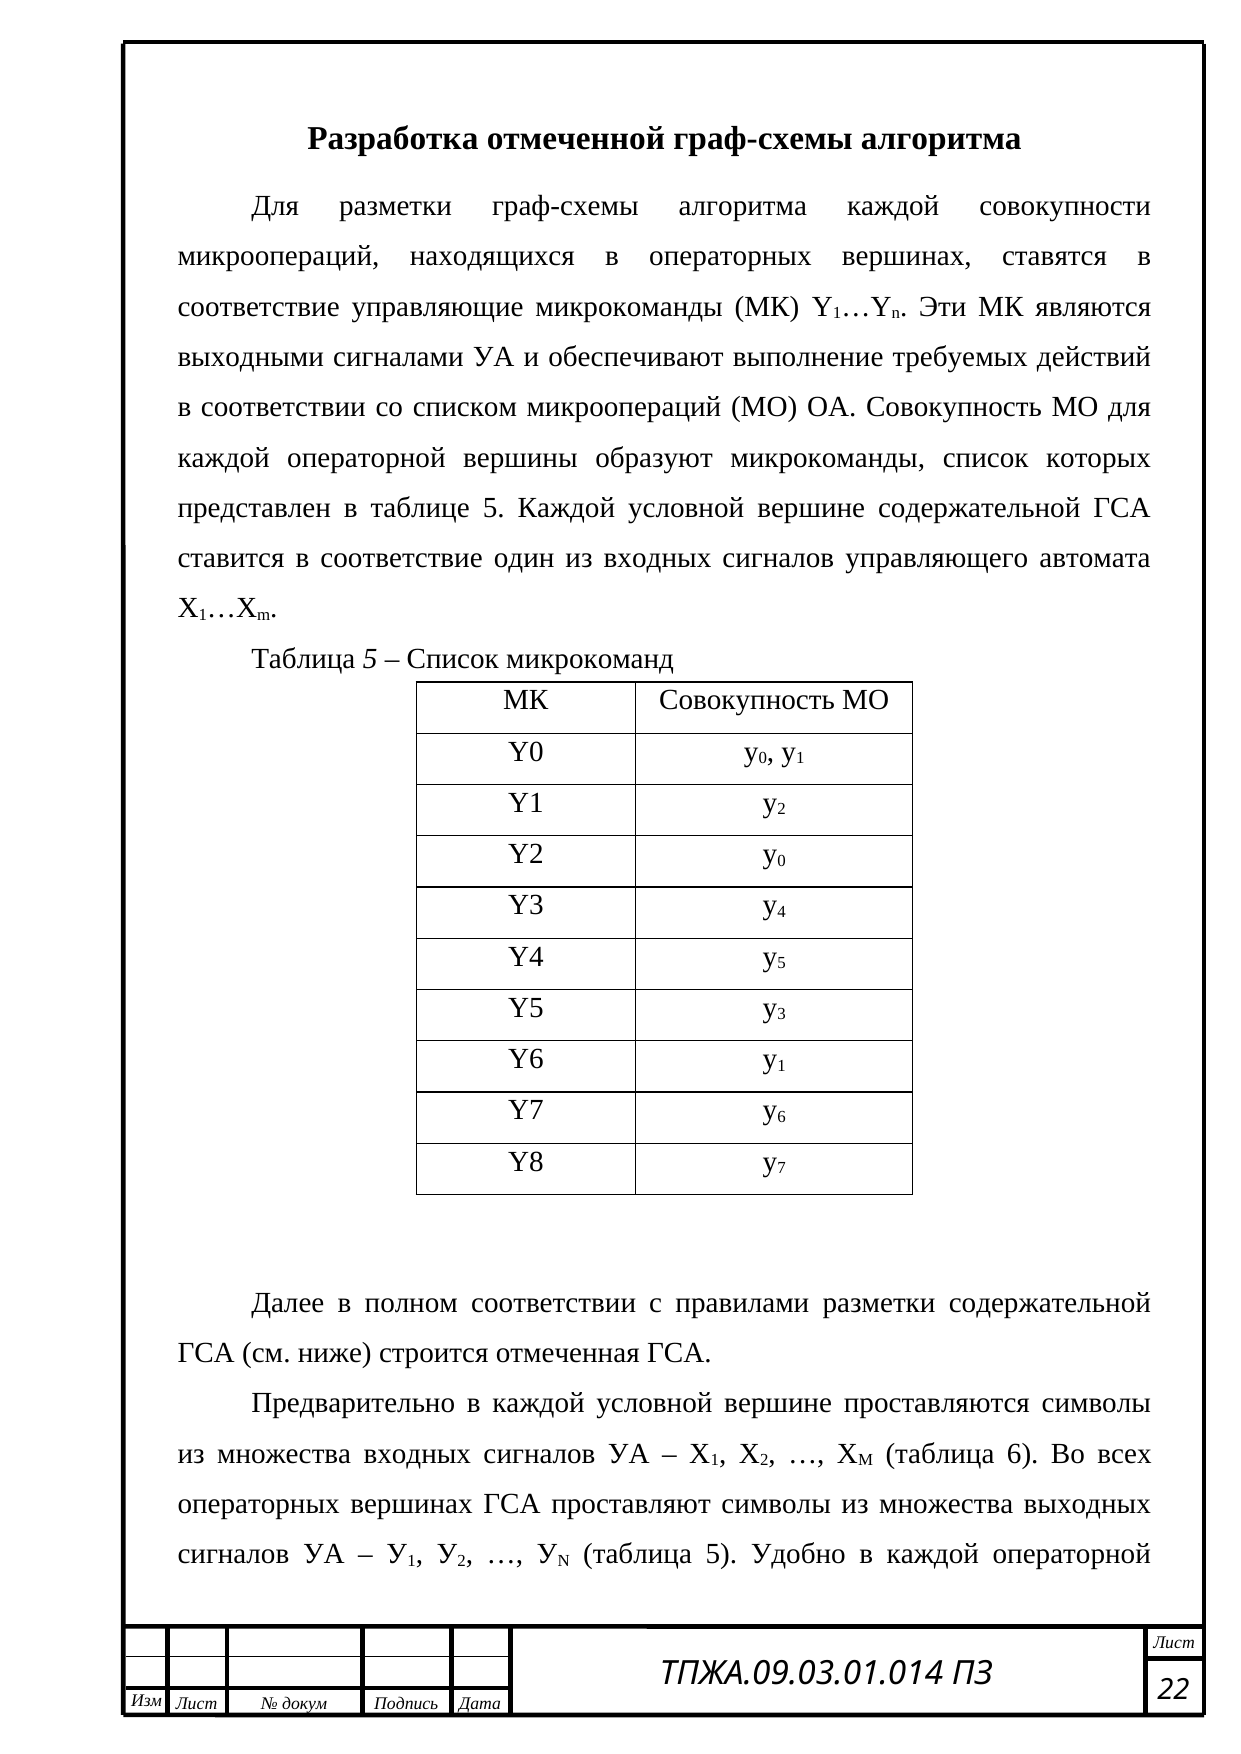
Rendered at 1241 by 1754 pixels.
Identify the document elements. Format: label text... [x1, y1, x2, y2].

table_cell Y0 [417, 734, 635, 784]
table_cell y6 [636, 1093, 912, 1143]
table_cell y0, y1 [636, 734, 912, 784]
table_cell y0 [636, 836, 912, 886]
table_cell Y4 [417, 939, 635, 989]
table_cell y2 [636, 785, 912, 835]
subtitle Разработка отмеченной граф-схемы алгоритма [177, 118, 1152, 156]
table_cell Y3 [417, 888, 635, 938]
table_cell Y1 [417, 785, 635, 835]
text Таблица 5 – Список микрокоманд [177, 641, 1152, 674]
table_cell Y2 [417, 836, 635, 886]
text Для разметки граф-схемы алгоритма каждой совокупности микроопераций, находящихся в операторных вершинах, ставятся в соответствие управляющие микрокоманды (МК) Y1…Yn. Эти МК являются выходными сигналами УА и обеспечивают выполнение требуемых действий в соответствии со списком микроопераций (МО) ОА. Совокупность МО для каждой операторной вершины образуют микрокоманды, список которых представлен в таблице 5. Каждой условной вершине содержательной ГСА ставится в соответствие один из входных сигналов управляющего автомата X1…Xm. [177, 188, 1152, 624]
text Далее в полном соответствии с правилами разметки содержательной ГСА (см. ниже) строится отмеченная ГСА. [177, 1285, 1152, 1369]
table_header МК [417, 683, 635, 733]
table_cell y3 [636, 990, 912, 1040]
table_cell y4 [636, 888, 912, 938]
table_cell Y8 [417, 1144, 635, 1194]
table_cell y5 [636, 939, 912, 989]
table_cell Y5 [417, 990, 635, 1040]
table_cell Y7 [417, 1093, 635, 1143]
table_cell y1 [636, 1041, 912, 1091]
table_cell Y6 [417, 1041, 635, 1091]
table_header Совокупность МО [636, 683, 912, 733]
table_cell y7 [636, 1144, 912, 1194]
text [177, 1386, 1152, 1570]
